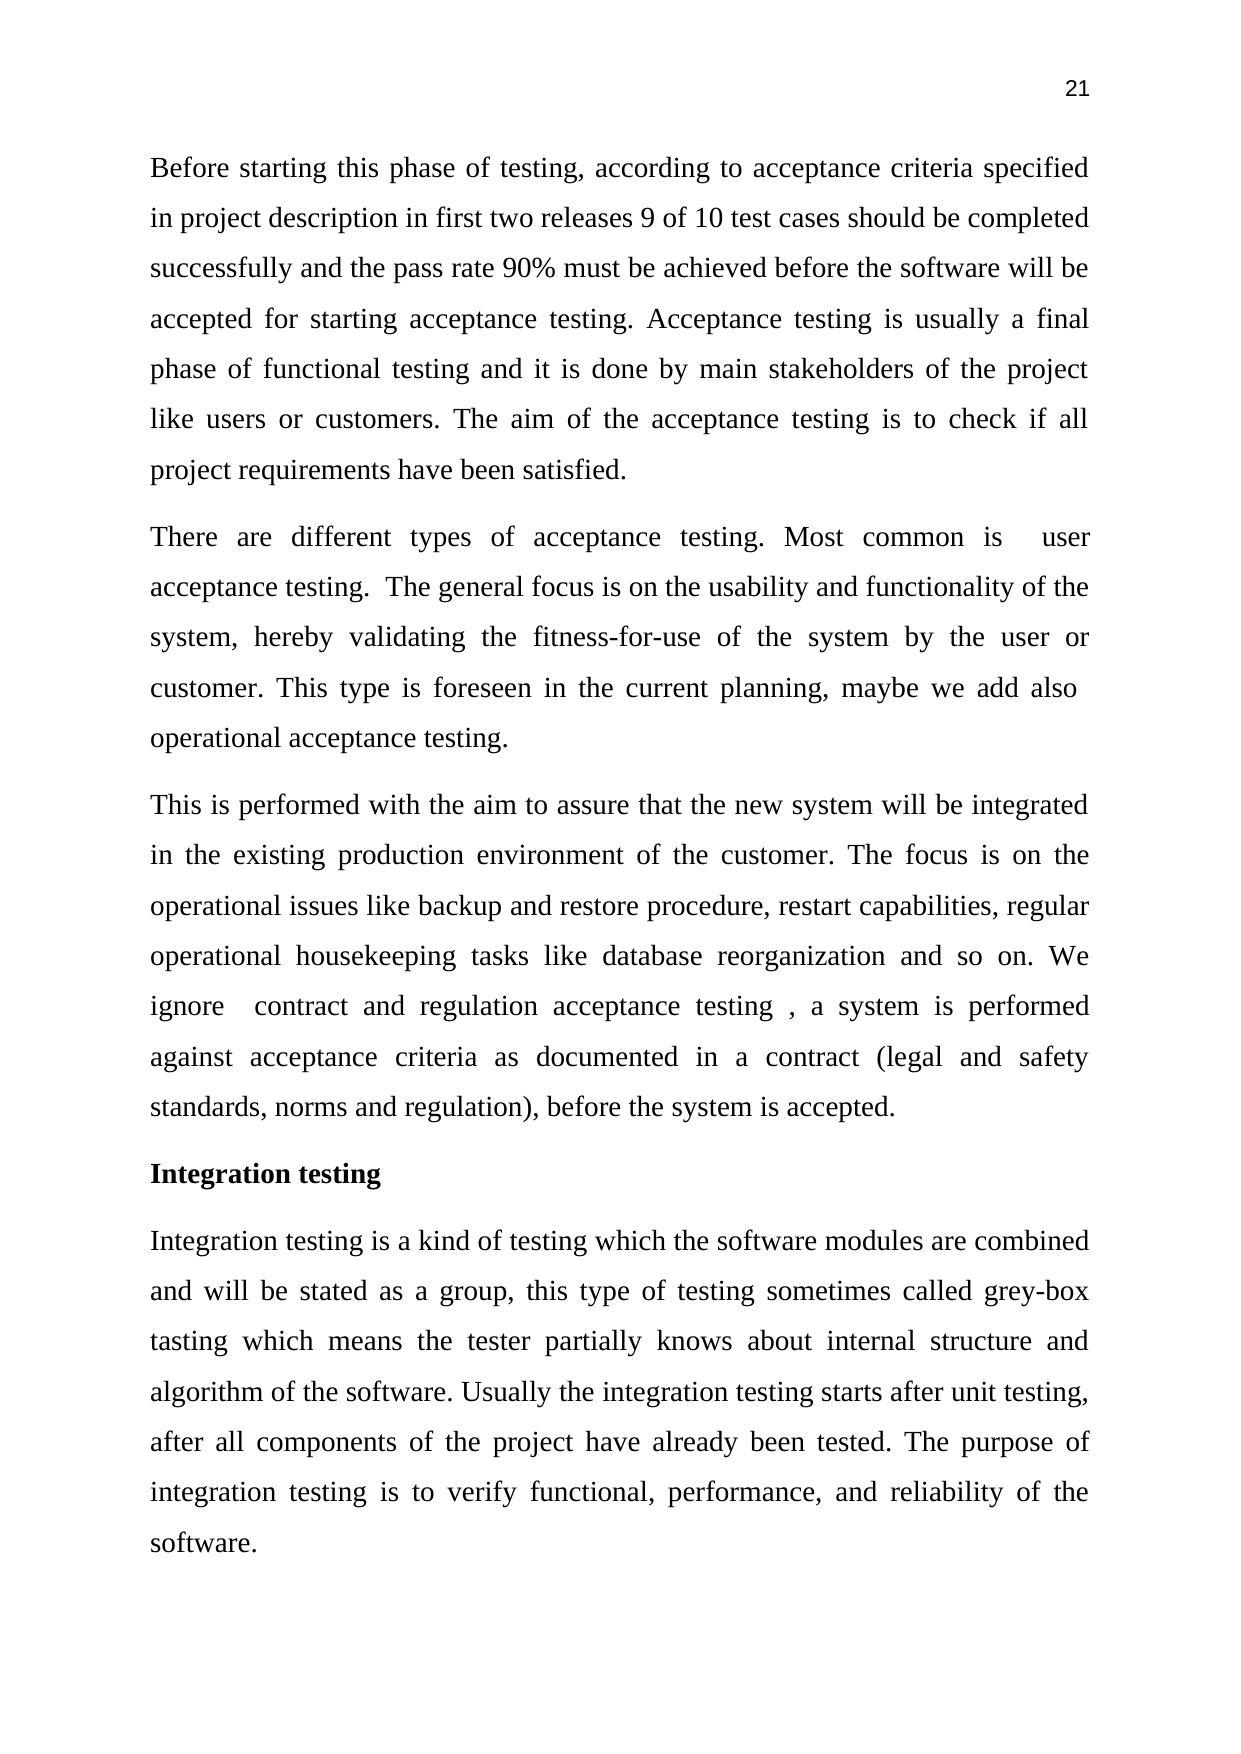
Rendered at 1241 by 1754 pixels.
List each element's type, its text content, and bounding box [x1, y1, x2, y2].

text Integration testing is a kind of testing which the software modules are combined and will be stated as a group, this type of testing sometimes called grey-box tasting which means the tester partially knows about internal structure and algorithm of the software. Usually the integration testing starts after unit testing, after all components of the project have already been tested. The purpose of integration testing is to verify functional, performance, and reliability of the software. [150, 1223, 1090, 1558]
text Before starting this phase of testing, according to acceptance criteria specified in project description in first two releases 9 of 10 test cases should be completed successfully and the pass rate 90% must be achieved before the software will be accepted for starting acceptance testing. Acceptance testing is usually a final phase of functional testing and it is done by main stakeholders of the project like users or customers. The aim of the acceptance testing is to check if all project requirements have been satisfied. [150, 150, 1090, 485]
text This is performed with the aim to assure that the new system will be integrated in the existing production environment of the customer. The focus is on the operational issues like backup and restore procedure, restart capabilities, regular operational housekeeping tasks like database reorganization and so on. We ignore ​ contract and regulation acceptance testing​ , a system is performed against acceptance criteria as documented in a contract (legal and safety standards, norms and regulation), before the system is accepted. [150, 787, 1090, 1122]
text Integration testing [150, 1156, 1090, 1189]
text There are different types of acceptance testing. Most common is ​ user acceptance testing. ​ The general focus is on the usability and functionality of the system, hereby validating the fitness-for-use of the system by the user or customer. This type is foreseen in the current planning, maybe we add also ​ operational acceptance testing. [150, 519, 1090, 754]
